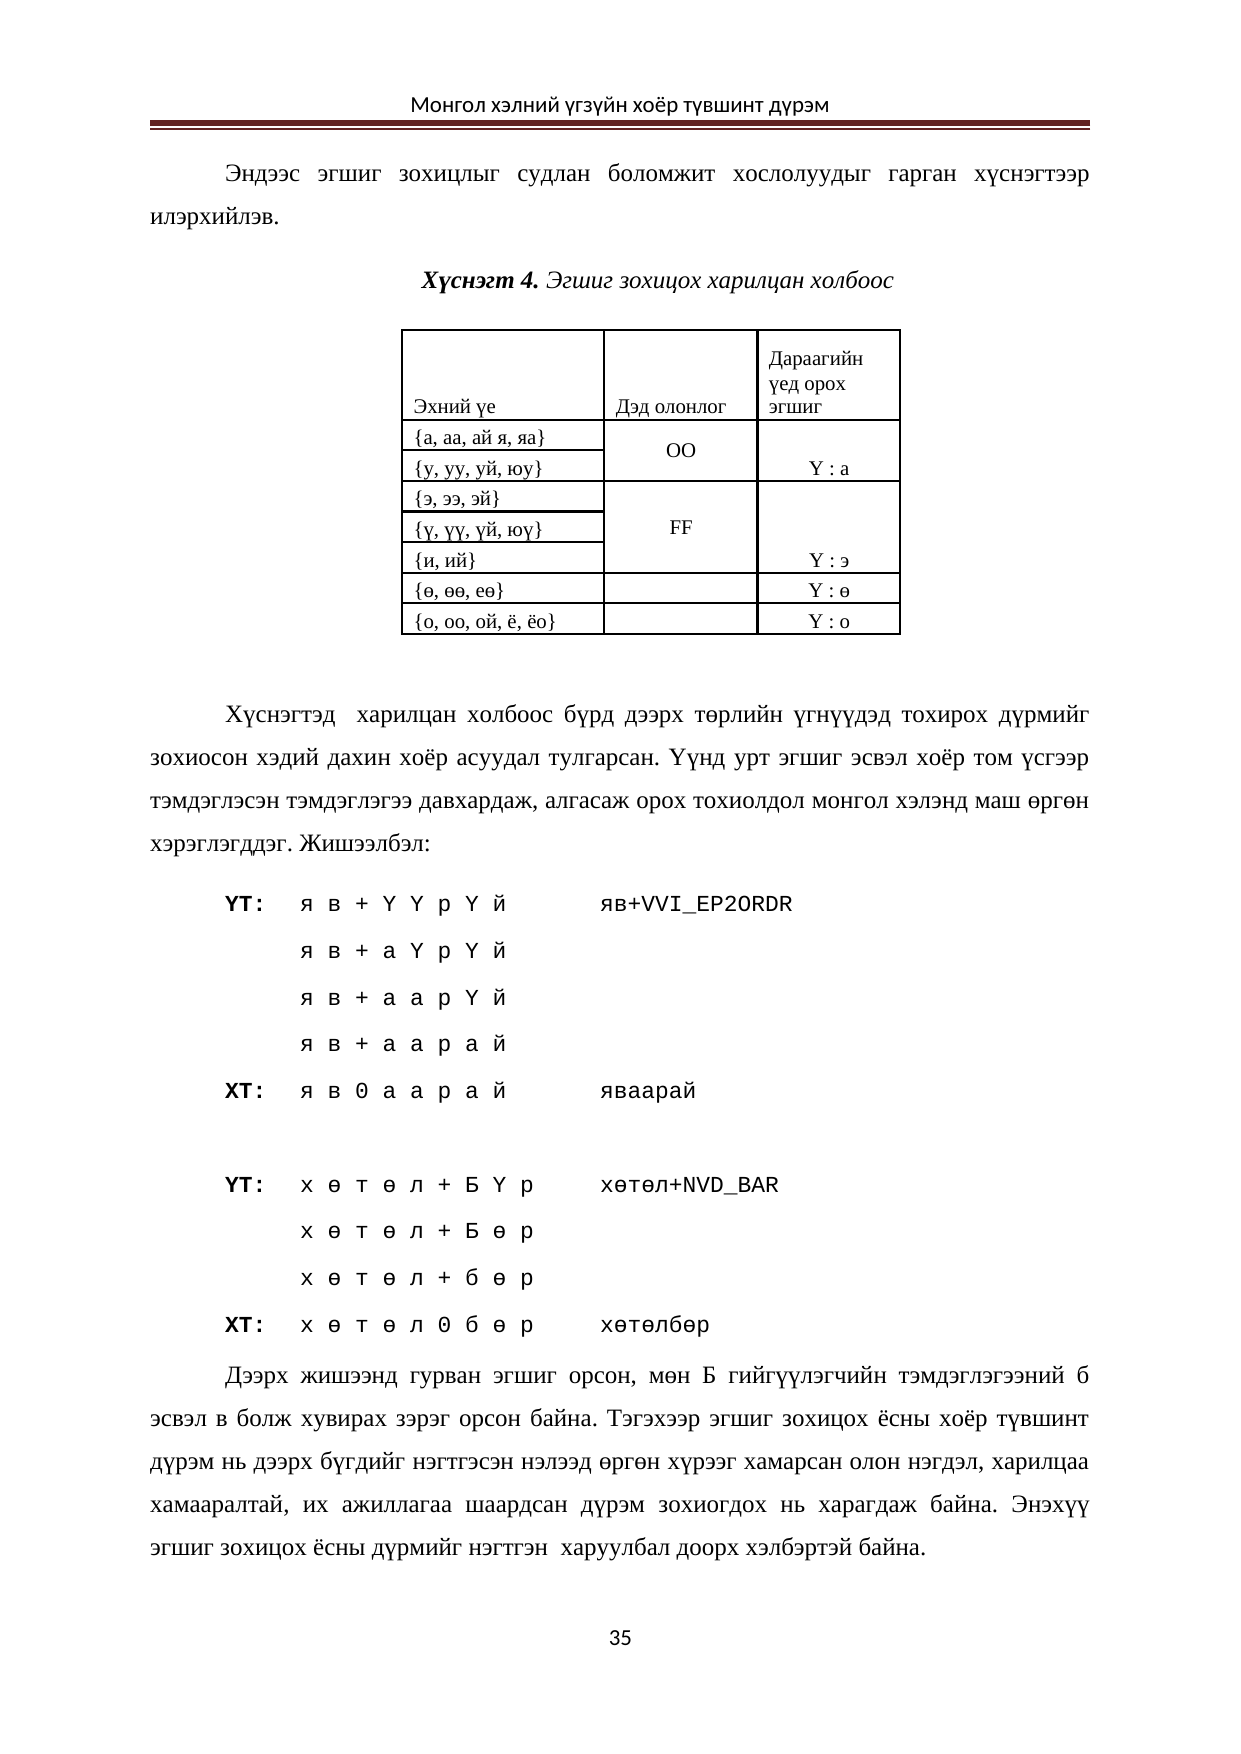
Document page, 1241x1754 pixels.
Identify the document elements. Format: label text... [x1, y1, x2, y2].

table_cell {о, оо, ой, ё, ёо} [403, 604, 603, 633]
table_cell Ү : э [759, 482, 899, 572]
table_header Дараагийн үед орох эгшиг [759, 331, 899, 418]
text я в + а а р а й [225, 1033, 1090, 1058]
table_cell [605, 574, 756, 602]
text ХТ: х ө т ө л 0 б ө р хөтөлбөр [225, 1313, 1090, 1339]
text ХТ: я в 0 а а р а й яваарай [225, 1079, 1090, 1105]
table_cell Ү : о [759, 604, 899, 633]
table_cell {ө, өө, еө} [403, 574, 603, 602]
text х ө т ө л + б ө р [225, 1266, 1090, 1292]
table_cell FF [605, 482, 756, 572]
text Дээрх жишээнд гурван эгшиг орсон, мөн Б гийгүүлэгчийн тэмдэглэгээний б эсвэл в болж хувирах зэрэг орсон байна. Тэгэхээр эгшиг зохицох ёсны хоёр түвшинт дүрэм нь дээрх бүгдийг нэгтгэсэн нэлээд өргөн хүрээг хамарсан олон нэгдэл, харилцаа хамааралтай, их ажиллагаа шаардсан дүрэм зохиогдох нь харагдаж байна. Энэхүү эгшиг зохицох ёсны дүрмийг нэгтгэн харуулбал доорх хэлбэртэй байна. [150, 1360, 1090, 1561]
text Эндээс эгшиг зохицлыг судлан боломжит хослолуудыг гарган хүснэгтээр илэрхийлэв. [150, 158, 1090, 230]
text Хүснэгт 4. Эгшиг зохицох харилцан холбоос [150, 265, 1090, 294]
text ҮТ: х ө т ө л + Б Ү р хөтөл+NVD_BAR [225, 1173, 1090, 1199]
text Хүснэгтэд харилцан холбоос бүрд дээрх төрлийн үгнүүдэд тохирох дүрмийг зохиосон хэдий дахин хоёр асуудал тулгарсан. Үүнд урт эгшиг эсвэл хоёр том үсгээр тэмдэглэсэн тэмдэглэгээ давхардаж, алгасаж орох тохиолдол монгол хэлэнд маш өргөн хэрэглэгддэг. Жишээлбэл: [150, 699, 1090, 857]
table_cell {и, ий} [403, 543, 603, 572]
table_cell Ү : ө [759, 574, 899, 602]
table_cell {э, ээ, эй} [403, 482, 603, 510]
text х ө т ө л + Б ө р [225, 1220, 1090, 1246]
table_cell Ү : а [759, 421, 899, 480]
text я в + а а р Ү й [225, 986, 1090, 1012]
table_cell {ү, үү, үй, юү} [403, 513, 603, 541]
table_cell {у, уу, уй, юу} [403, 451, 603, 480]
table_header Дэд олонлог [605, 331, 756, 418]
text ҮТ: я в + Ү Ү р Ү й яв+VVI_EP2ORDR [225, 892, 1090, 918]
table_header Эхний үе [403, 331, 603, 418]
text я в + а Ү р Ү й [225, 939, 1090, 965]
table_cell [605, 604, 756, 633]
table_cell {а, аа, ай я, яа} [403, 421, 603, 449]
table_cell OO [605, 421, 756, 480]
